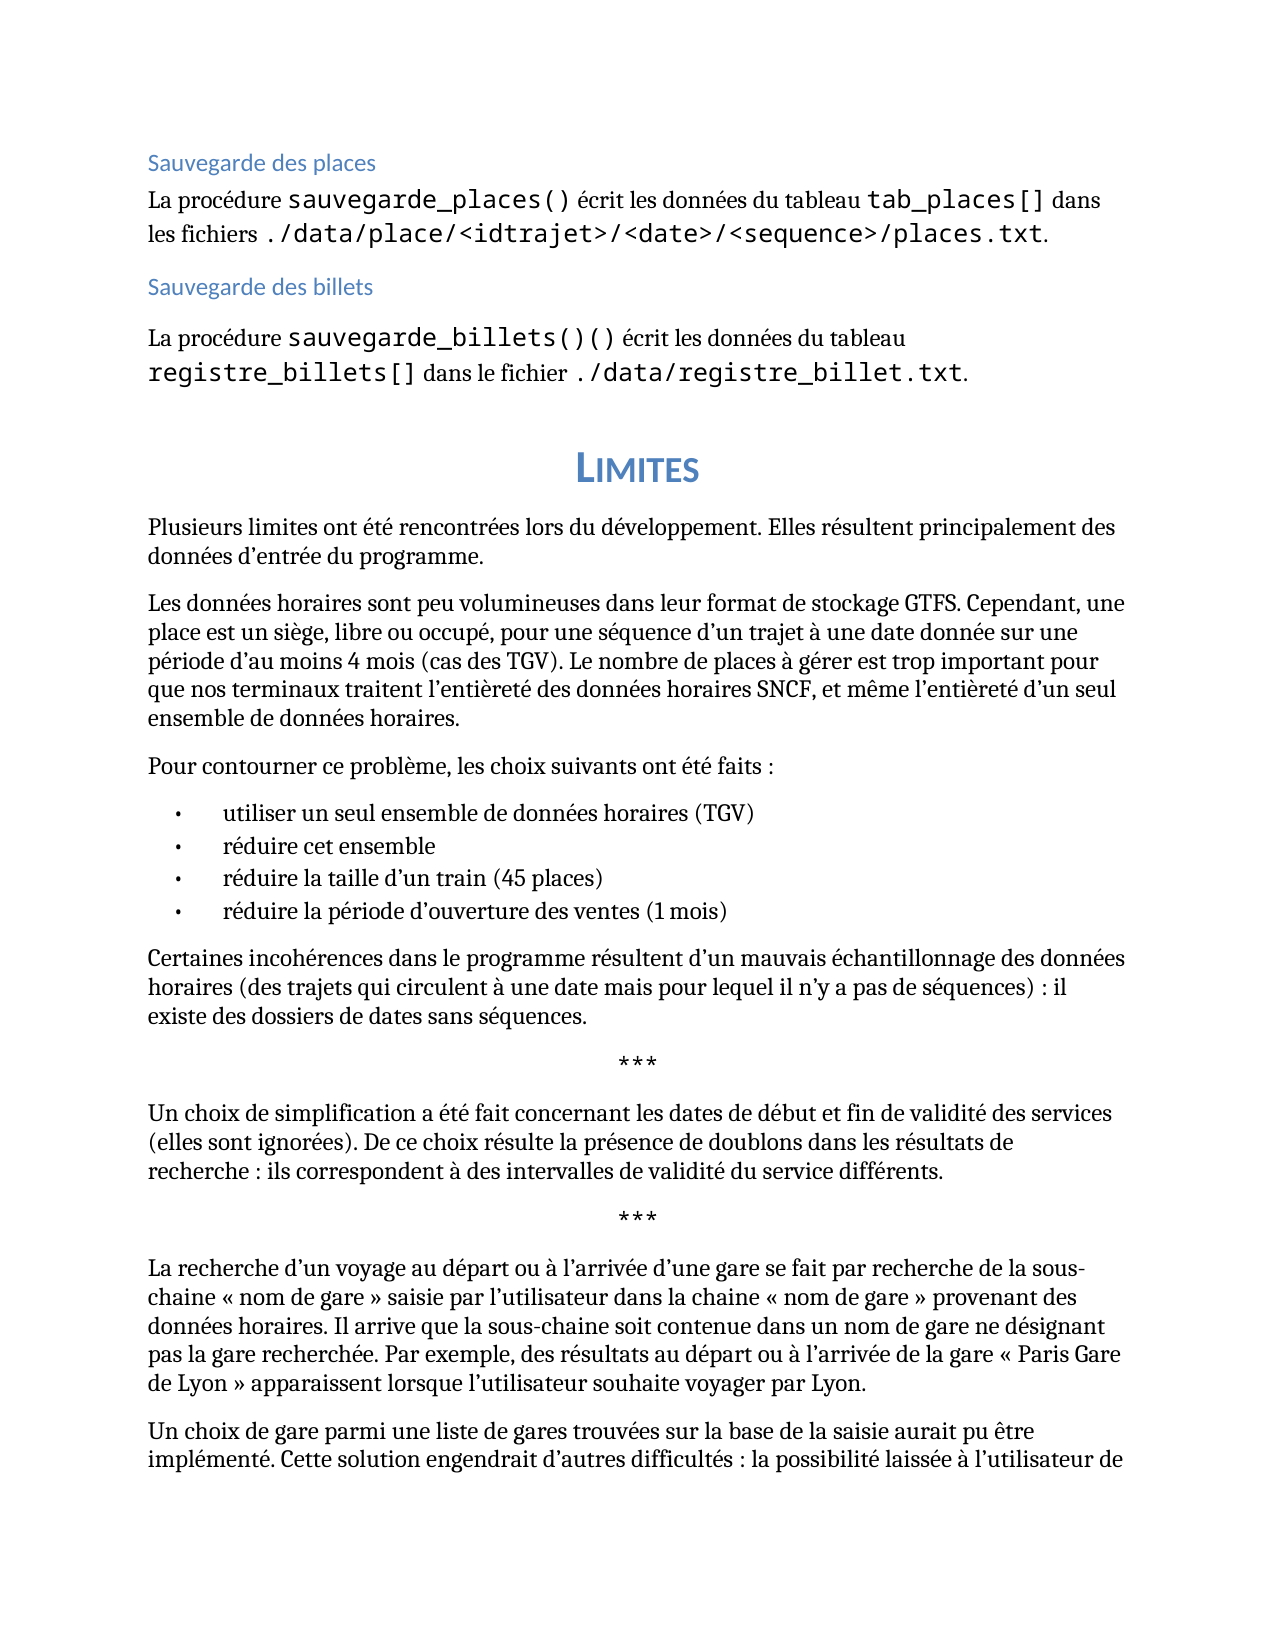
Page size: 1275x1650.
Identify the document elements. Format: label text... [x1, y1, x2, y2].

text La procédure sauvegarde_places() écrit les données du tableau tab_places[] dans les fichiers ./data/place/<idtrajet>/<date>/<sequence>/places.txt. [148, 182, 1127, 250]
list réduire cet ensemble [173, 832, 1127, 860]
text Pour contourner ce problème, les choix suivants ont été faits : [148, 752, 1127, 780]
list réduire la période d’ouverture des ventes (1 mois) [173, 897, 1127, 925]
text La recherche d’un voyage au départ ou à l’arrivée d’une gare se fait par recherche de la sous-chaine « nom de gare » saisie par l’utilisateur dans la chaine « nom de gare » provenant des données horaires. Il arrive que la sous-chaine soit contenue dans un nom de gare ne désignant pas la gare recherchée. Par exemple, des résultats au départ ou à l’arrivée de la gare « Paris Gare de Lyon » apparaissent lorsque l’utilisateur souhaite voyager par Lyon. [148, 1254, 1127, 1398]
subtitle Sauvegarde des places [148, 148, 1127, 178]
text Un choix de simplification a été fait concernant les dates de début et fin de validité des services (elles sont ignorées). De ce choix résulte la présence de doublons dans les résultats de recherche : ils correspondent à des intervalles de validité du service différents. [148, 1099, 1127, 1185]
text Certaines incohérences dans le programme résultent d’un mauvais échantillonnage des données horaires (des trajets qui circulent à une date mais pour lequel il n’y a pas de séquences) : il existe des dossiers de dates sans séquences. [148, 944, 1127, 1030]
subtitle Limites [148, 438, 1127, 494]
text La procédure sauvegarde_billets()() écrit les données du tableau registre_billets[] dans le fichier ./data/registre_billet.txt. [148, 320, 1127, 388]
text Les données horaires sont peu volumineuses dans leur format de stockage GTFS. Cependant, une place est un siège, libre ou occupé, pour une séquence d’un trajet à une date donnée sur une période d’au moins 4 mois (cas des TGV). Le nombre de places à gérer est trop important pour que nos terminaux traitent l’entièreté des données horaires SNCF, et même l’entièreté d’un seul ensemble de données horaires. [148, 589, 1127, 733]
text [148, 1417, 1127, 1474]
subtitle Sauvegarde des billets [148, 271, 1127, 301]
text *** [148, 1204, 1127, 1235]
list utiliser un seul ensemble de données horaires (TGV) [173, 799, 1127, 828]
text *** [148, 1049, 1127, 1080]
text Plusieurs limites ont été rencontrées lors du développement. Elles résultent principalement des données d’entrée du programme. [148, 513, 1127, 570]
list réduire la taille d’un train (45 places) [173, 864, 1127, 893]
